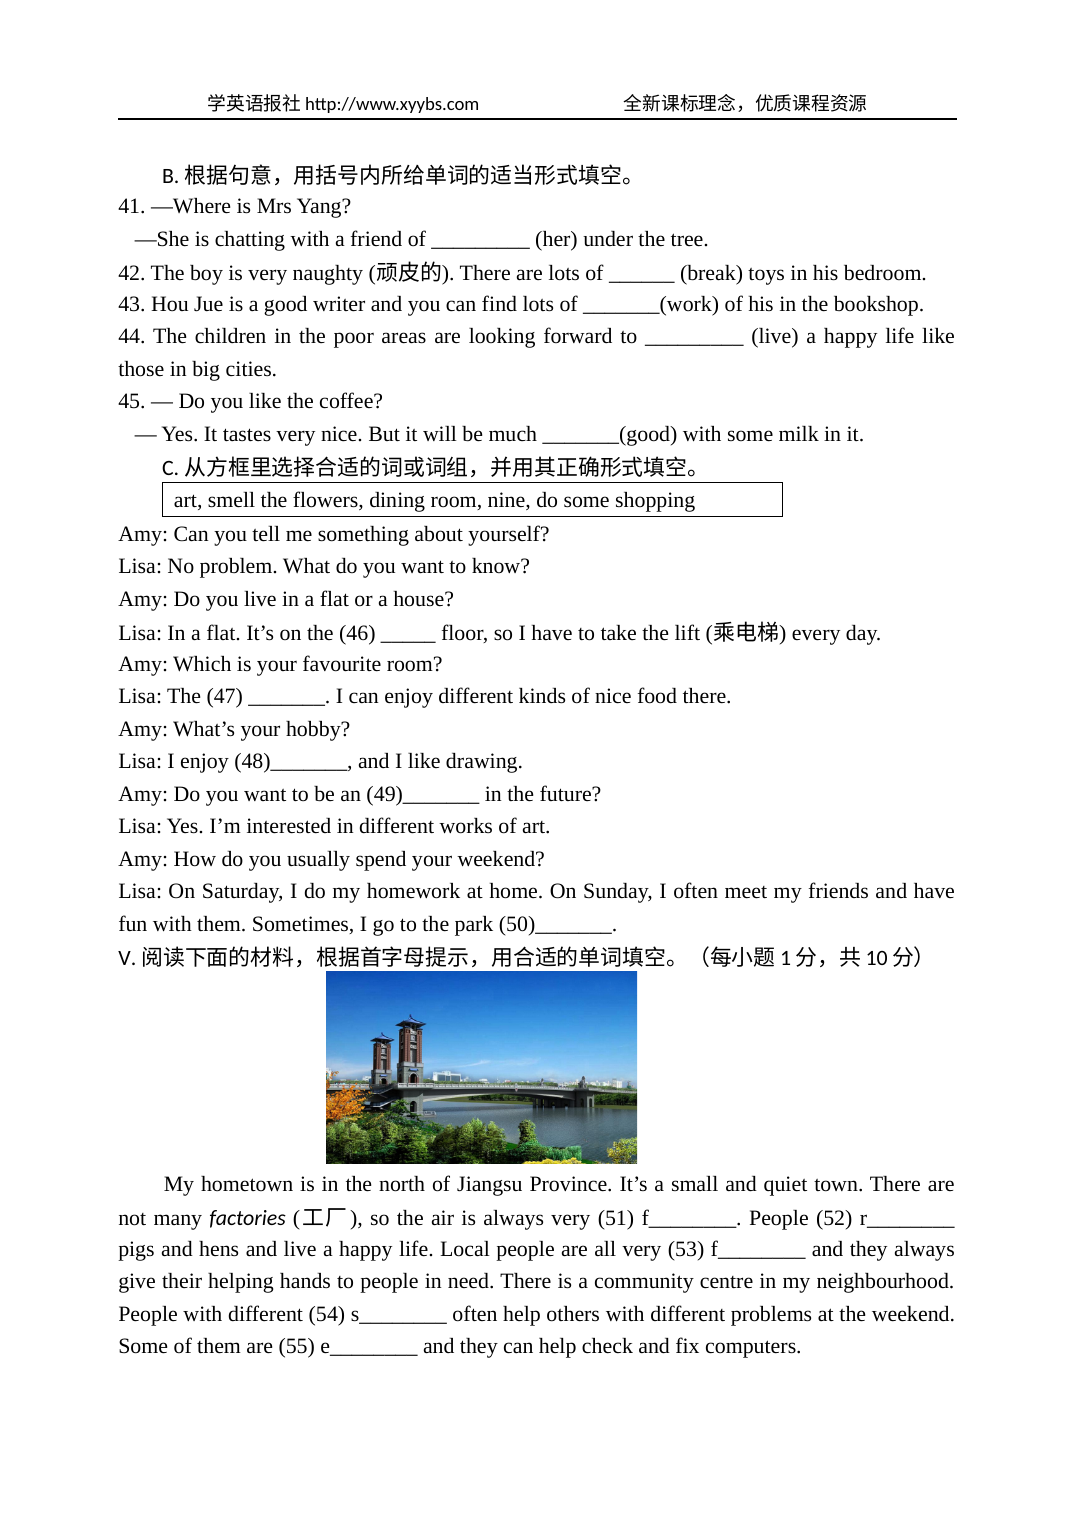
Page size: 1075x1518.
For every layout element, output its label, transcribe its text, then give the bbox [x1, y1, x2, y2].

picture [326, 971, 638, 1164]
text B. 根据句意，用括号内所给单词的适当形式填空。 [118, 157, 957, 190]
text — Yes. It tastes very nice. But it will be much _______(good) with some milk in it. [118, 417, 957, 450]
text C. 从方框里选择合适的词或词组，并用其正确形式填空。 [118, 450, 957, 482]
text Lisa: In a flat. It’s on the (46) _____ floor, so I have to take the lift (乘电梯) every day. [118, 614, 957, 647]
text Lisa: I enjoy (48)_______, and I like drawing. [118, 744, 957, 777]
text . 阅读下面的材料，根据首字母提示，用合适的单词填空。（每小题1分，共10分） [118, 939, 957, 972]
text Lisa: On Saturday, I do my homework at home. On Sunday, I often meet my friends and have fun with them. Sometimes, I go to the park (50)_______. [118, 874, 957, 939]
text Amy: Do you live in a flat or a house? [118, 582, 957, 614]
text Amy: How do you usually spend your weekend? [118, 842, 957, 874]
text 43. Hou Jue is a good writer and you can find lots of _______(work) of his in the bookshop. [118, 287, 957, 320]
table_header art, smell the flowers, dining room, nine, do some shopping [163, 483, 782, 516]
text Lisa: No problem. What do you want to know? [118, 549, 957, 582]
text Amy: Do you want to be an (49)_______ in the future? [118, 777, 957, 809]
text Amy: Which is your favourite room? [118, 647, 957, 679]
text My hometown is in the north of Jiangsu Province. It’s a small and quiet town. There are not many factories (工厂), so the air is always very (51) f________. People (52) r________ pigs and hens and live a happy life. Local people are all very (53) f________ and they always give their helping hands to people in need. There is a community centre in my neighbourhood. People with different (54) s________ often help others with different problems at the weekend. Some of them are (55) e________ and they can help check and fix computers. [118, 1167, 957, 1362]
text 45. — Do you like the coffee? [118, 385, 957, 417]
text Amy: What’s your hobby? [118, 712, 957, 744]
text Lisa: The (47) _______. I can enjoy different kinds of nice food there. [118, 679, 957, 712]
text Lisa: Yes. I’m interested in different works of art. [118, 809, 957, 842]
text 41. —Where is Mrs Yang? [118, 190, 957, 222]
text —She is chatting with a friend of _________ (her) under the tree. [118, 222, 957, 255]
text 42. The boy is very naughty (顽皮的). There are lots of ______ (break) toys in his bedroom. [118, 255, 957, 287]
text Amy: Can you tell me something about yourself? [118, 517, 957, 549]
text 44. The children in the poor areas are looking forward to _________ (live) a happy life like those in big cities. [118, 320, 957, 385]
